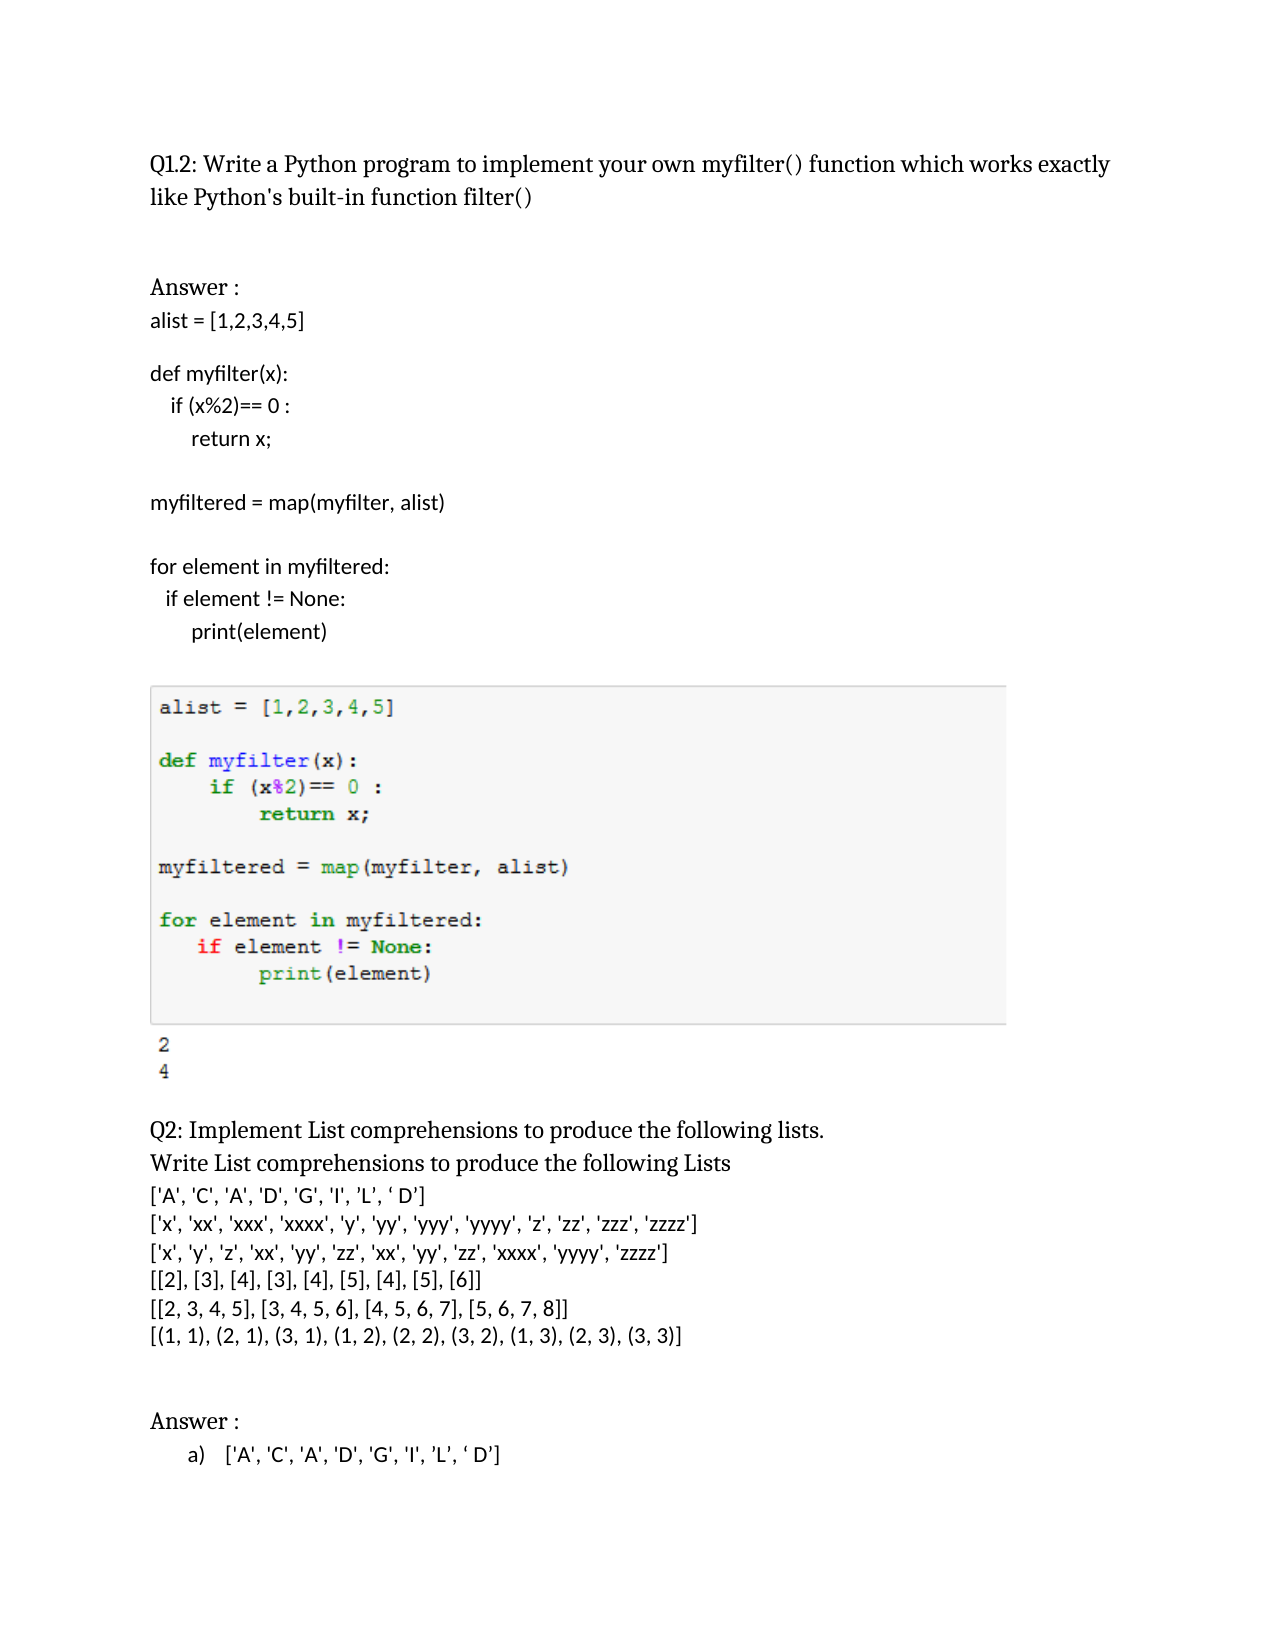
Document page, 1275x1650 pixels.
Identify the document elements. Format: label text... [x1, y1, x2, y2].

text [[2], [3], [4], [3], [4], [5], [4], [5], [6]] [150, 1266, 1125, 1294]
subtitle Answer : [150, 1407, 1125, 1436]
text [(1, 1), (2, 1), (3, 1), (1, 2), (2, 2), (3, 2), (1, 3), (2, 3), (3, 3)] [150, 1322, 1125, 1350]
text print(element) [150, 617, 1125, 645]
list ['A', 'C', 'A', 'D', 'G', 'I', ’L’, ‘ D’] [187, 1440, 1125, 1468]
text ['A', 'C', 'A', 'D', 'G', 'I', ’L’, ‘ D’] [150, 1182, 1125, 1209]
text myfiltered = map(myfilter, alist) [150, 488, 1125, 516]
text ['x', 'y', 'z', 'xx', 'yy', 'zz', 'xx', 'yy', 'zz', 'xxxx', 'yyyy', 'zzzz'] [150, 1238, 1125, 1266]
text def myfilter(x): [150, 359, 1125, 387]
subtitle Q2: Implement List comprehensions to produce the following lists. [150, 1116, 1125, 1144]
text return x; [150, 424, 1125, 452]
subtitle Q1.2: Write a Python program to implement your own myfilter() function which works exactly like Python's built-in function filter() [150, 150, 1125, 212]
text if element != None: [150, 584, 1125, 613]
picture [150, 681, 1007, 1091]
text alist = [1,2,3,4,5] [150, 306, 1125, 334]
subtitle Answer : [150, 273, 1125, 302]
text [[2, 3, 4, 5], [3, 4, 5, 6], [4, 5, 6, 7], [5, 6, 7, 8]] [150, 1294, 1125, 1322]
subtitle Write List comprehensions to produce the following Lists [150, 1148, 1125, 1177]
text ['x', 'xx', 'xxx', 'xxxx', 'y', 'yy', 'yyy', 'yyyy', 'z', 'zz', 'zzz', 'zzzz'] [150, 1209, 1125, 1238]
text if (x%2)== 0 : [150, 391, 1125, 419]
text for element in myfiltered: [150, 552, 1125, 580]
